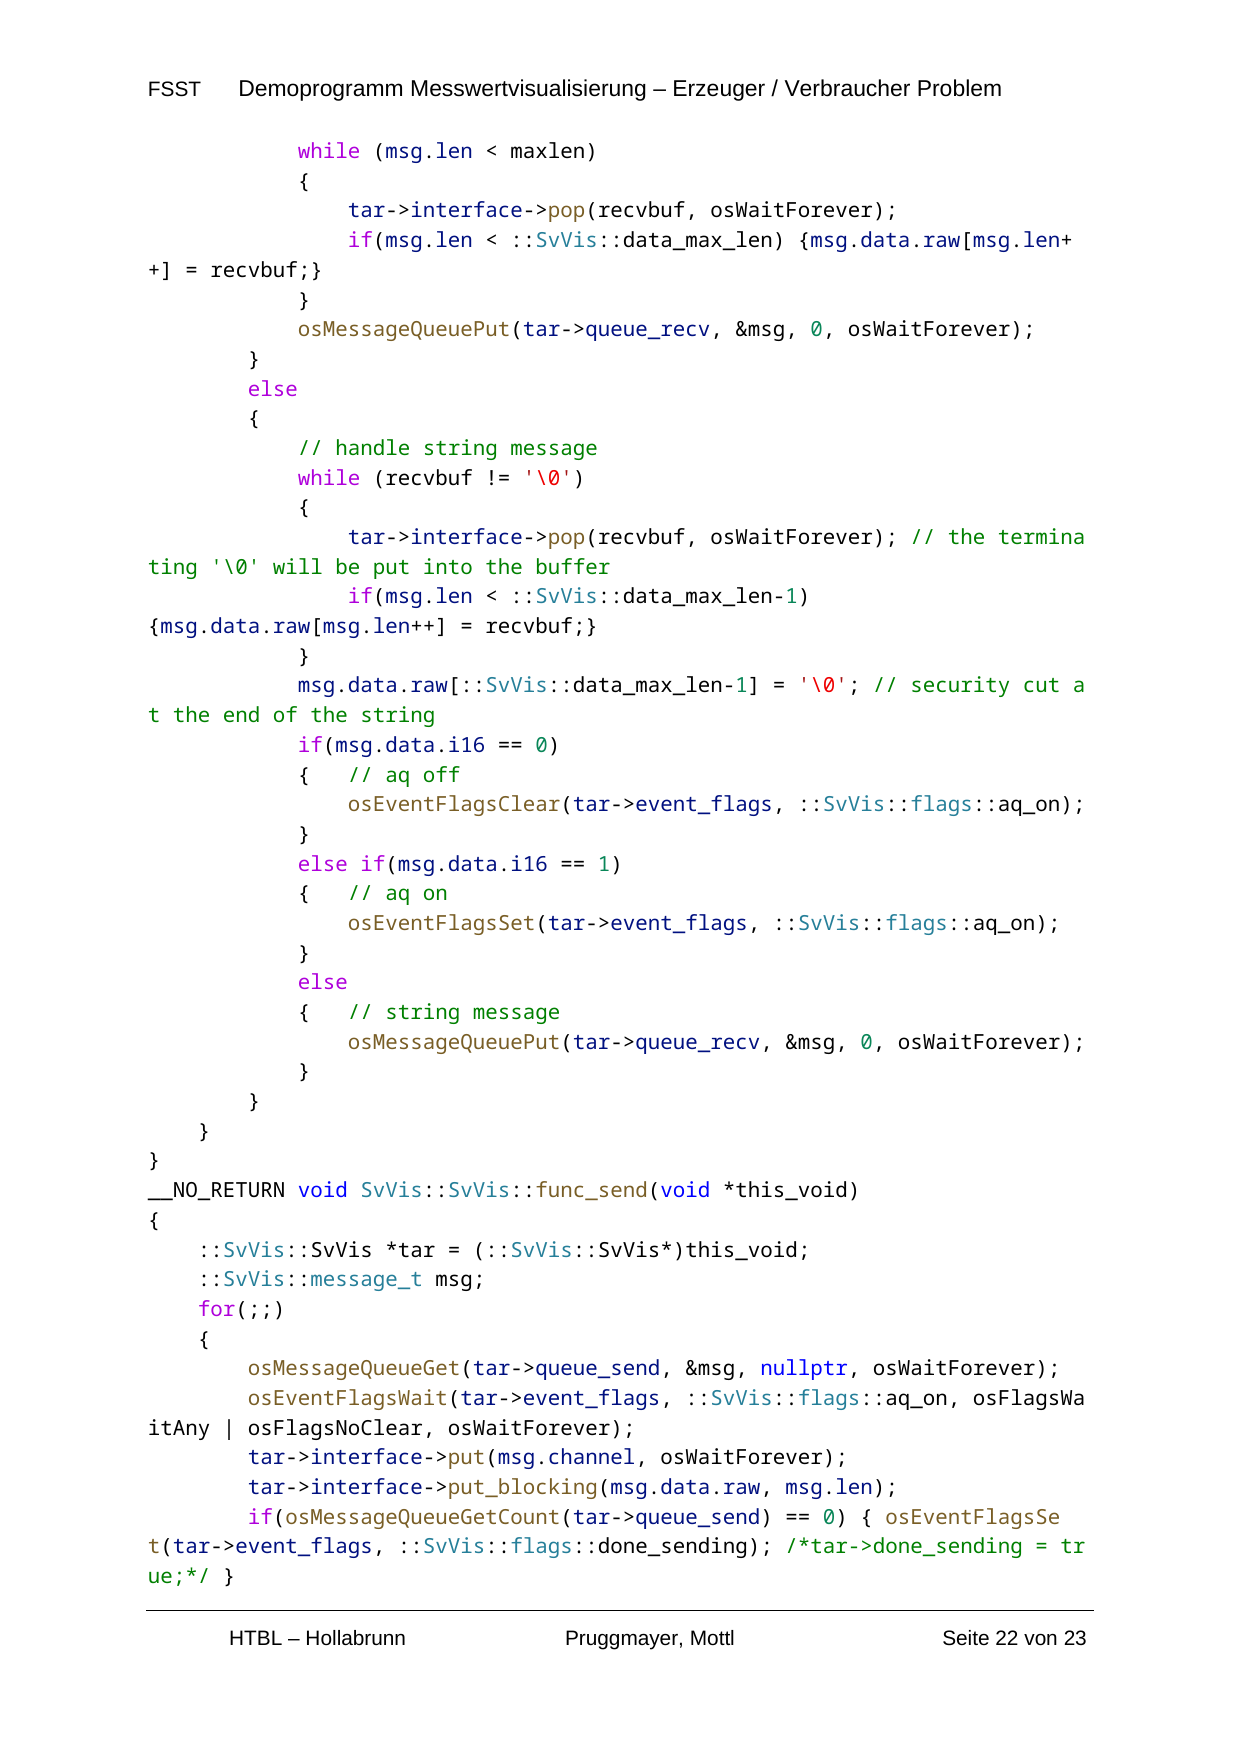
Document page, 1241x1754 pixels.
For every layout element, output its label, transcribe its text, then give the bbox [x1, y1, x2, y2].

text { // aq off [148, 758, 1092, 788]
text } [148, 818, 1092, 847]
text { [148, 1322, 1092, 1352]
text { // string message [148, 996, 1092, 1026]
text // handle string message [148, 432, 1092, 462]
text osEventFlagsWait(tar->event_flags, ::SvVis::flags::aq_on, osFlagsWaitAny | osFlagsNoClear, osWaitForever); [148, 1382, 1092, 1441]
text tar->interface->pop(recvbuf, osWaitForever); [148, 194, 1092, 224]
text if(msg.data.i16 == 0) [148, 729, 1092, 758]
text } [148, 1055, 1092, 1085]
text ::SvVis::SvVis *tar = (::SvVis::SvVis*)this_void; [148, 1233, 1092, 1263]
text } [148, 937, 1092, 966]
text tar->interface->put_blocking(msg.data.raw, msg.len); [148, 1471, 1092, 1501]
text } [148, 1115, 1092, 1144]
text if(msg.len < ::SvVis::data_max_len-1) {msg.data.raw[msg.len++] = recvbuf;} [148, 580, 1092, 640]
text tar->interface->put(msg.channel, osWaitForever); [148, 1441, 1092, 1471]
text for(;;) [148, 1293, 1092, 1322]
text osMessageQueueGet(tar->queue_send, &msg, nullptr, osWaitForever); [148, 1352, 1092, 1382]
text if(osMessageQueueGetCount(tar->queue_send) == 0) { osEventFlagsSet(tar->event_flags, ::SvVis::flags::done_sending); /*tar->done_sending = true;*/ } [148, 1501, 1092, 1590]
text } [148, 1144, 1092, 1174]
text } [148, 343, 1092, 372]
text osEventFlagsClear(tar->event_flags, ::SvVis::flags::aq_on); [148, 788, 1092, 818]
text msg.data.raw[::SvVis::data_max_len-1] = '\0'; // security cut at the end of the string [148, 669, 1092, 729]
text else [148, 372, 1092, 402]
text ::SvVis::message_t msg; [148, 1263, 1092, 1293]
text osMessageQueuePut(tar->queue_recv, &msg, 0, osWaitForever); [148, 313, 1092, 343]
text while (msg.len < maxlen) [148, 135, 1092, 165]
text { [148, 165, 1092, 194]
text } [148, 1085, 1092, 1115]
text else if(msg.data.i16 == 1) [148, 847, 1092, 877]
text __NO_RETURN void SvVis::SvVis::func_send(void *this_void) [148, 1174, 1092, 1204]
text { [148, 1204, 1092, 1233]
text { [148, 491, 1092, 521]
text } [148, 640, 1092, 669]
text tar->interface->pop(recvbuf, osWaitForever); // the terminating '\0' will be put into the buffer [148, 521, 1092, 580]
text osMessageQueuePut(tar->queue_recv, &msg, 0, osWaitForever); [148, 1026, 1092, 1055]
text osEventFlagsSet(tar->event_flags, ::SvVis::flags::aq_on); [148, 907, 1092, 937]
text else [148, 966, 1092, 996]
text } [148, 283, 1092, 313]
text { // aq on [148, 877, 1092, 907]
text { [148, 402, 1092, 432]
text if(msg.len < ::SvVis::data_max_len) {msg.data.raw[msg.len++] = recvbuf;} [148, 224, 1092, 283]
text while (recvbuf != '\0') [148, 462, 1092, 491]
